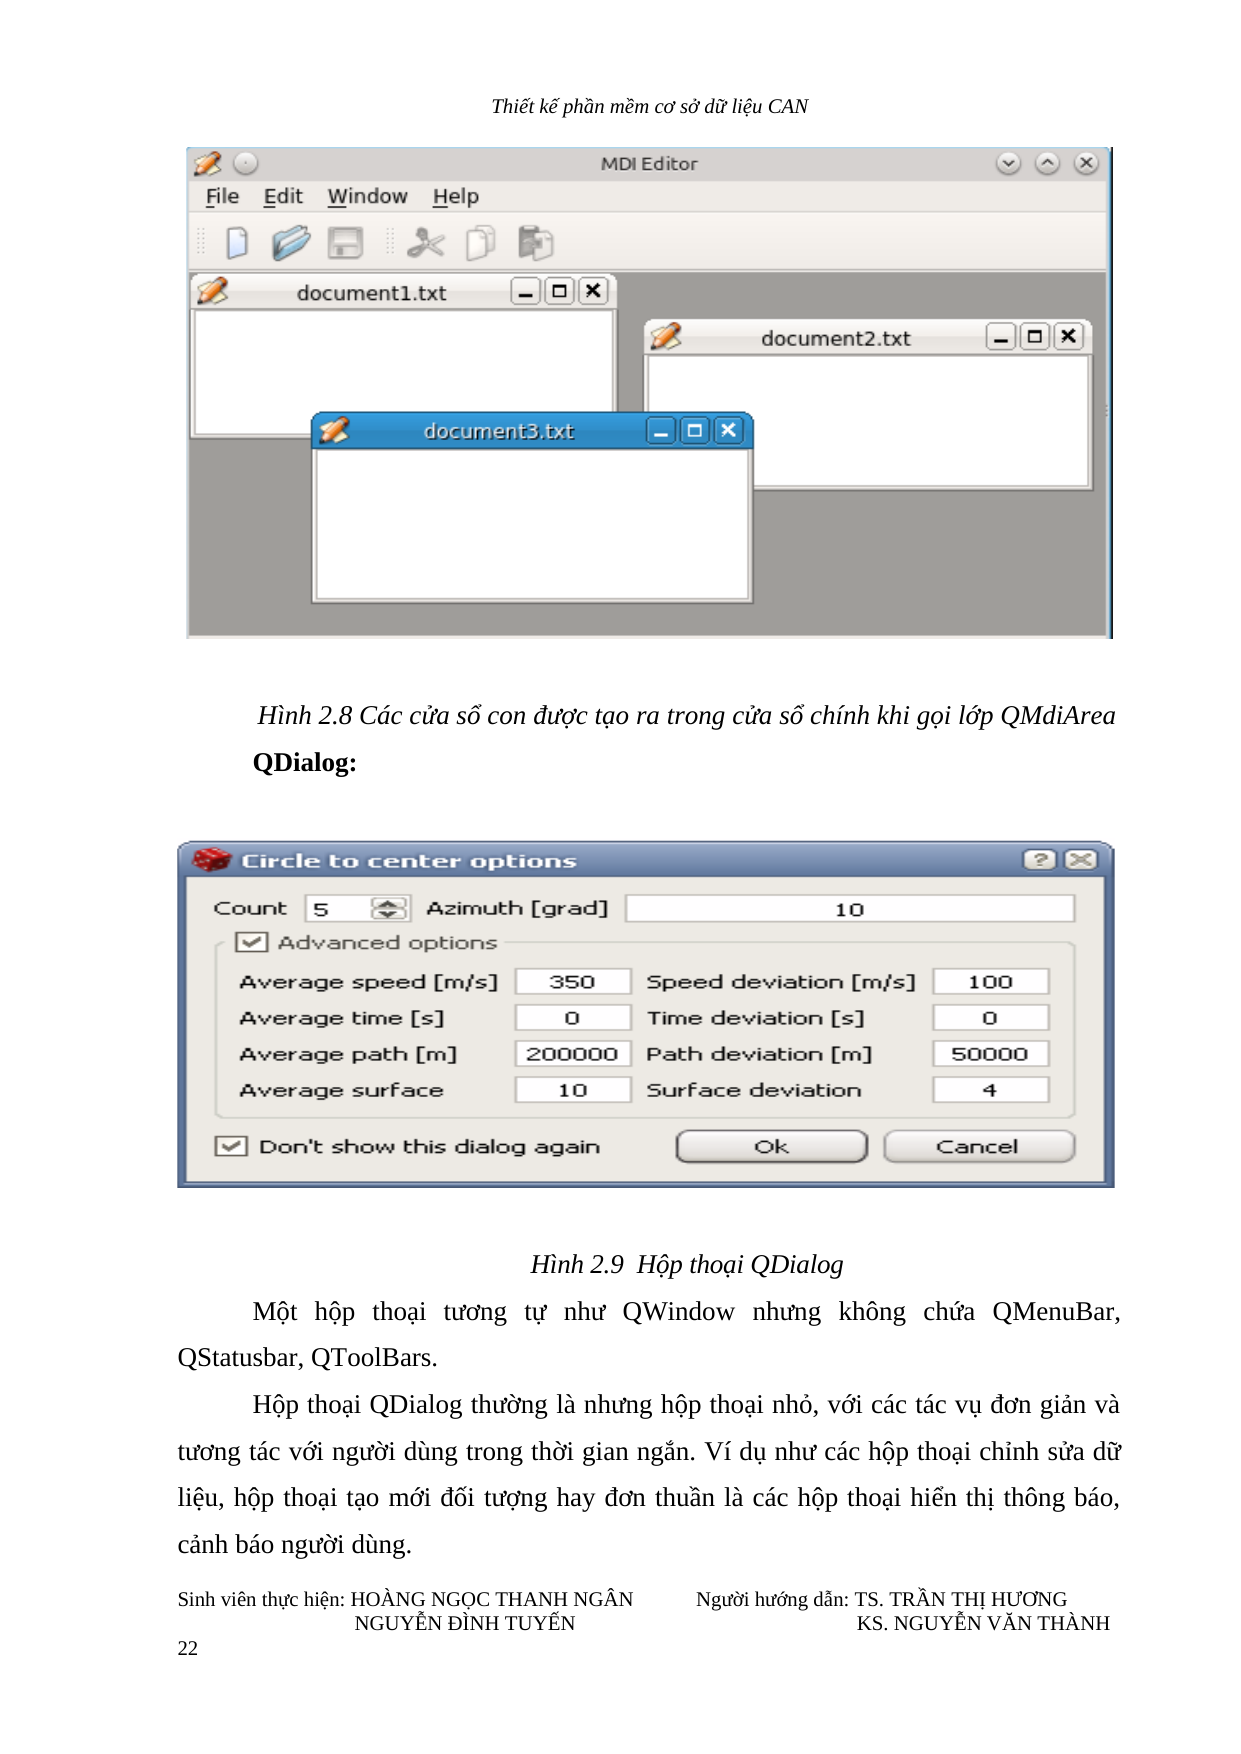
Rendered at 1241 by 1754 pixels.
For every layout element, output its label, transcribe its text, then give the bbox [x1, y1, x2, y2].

text Hình 2.9 Hộp thoại QDialog [177, 1248, 1122, 1279]
text QDialog: [177, 746, 1122, 777]
text Một hộp thoại tương tự như QWindow nhưng không chứa QMenuBar, QStatusbar, QToolBars. [177, 1295, 1122, 1372]
picture [177, 838, 1115, 1188]
text Hình 2.8 Các cửa sổ con được tạo ra trong cửa sổ chính khi gọi lớp QMdiArea [252, 699, 1122, 730]
picture [186, 147, 1113, 639]
text Hộp thoại QDialog thường là nhưng hộp thoại nhỏ, với các tác vụ đơn giản và tương tác với người dùng trong thời gian ngắn. Ví dụ như các hộp thoại chỉnh sửa dữ liệu, hộp thoại tạo mới đối tượng hay đơn thuần là các hộp thoại hiển thị thông báo, cảnh báo người dùng. [177, 1388, 1122, 1559]
